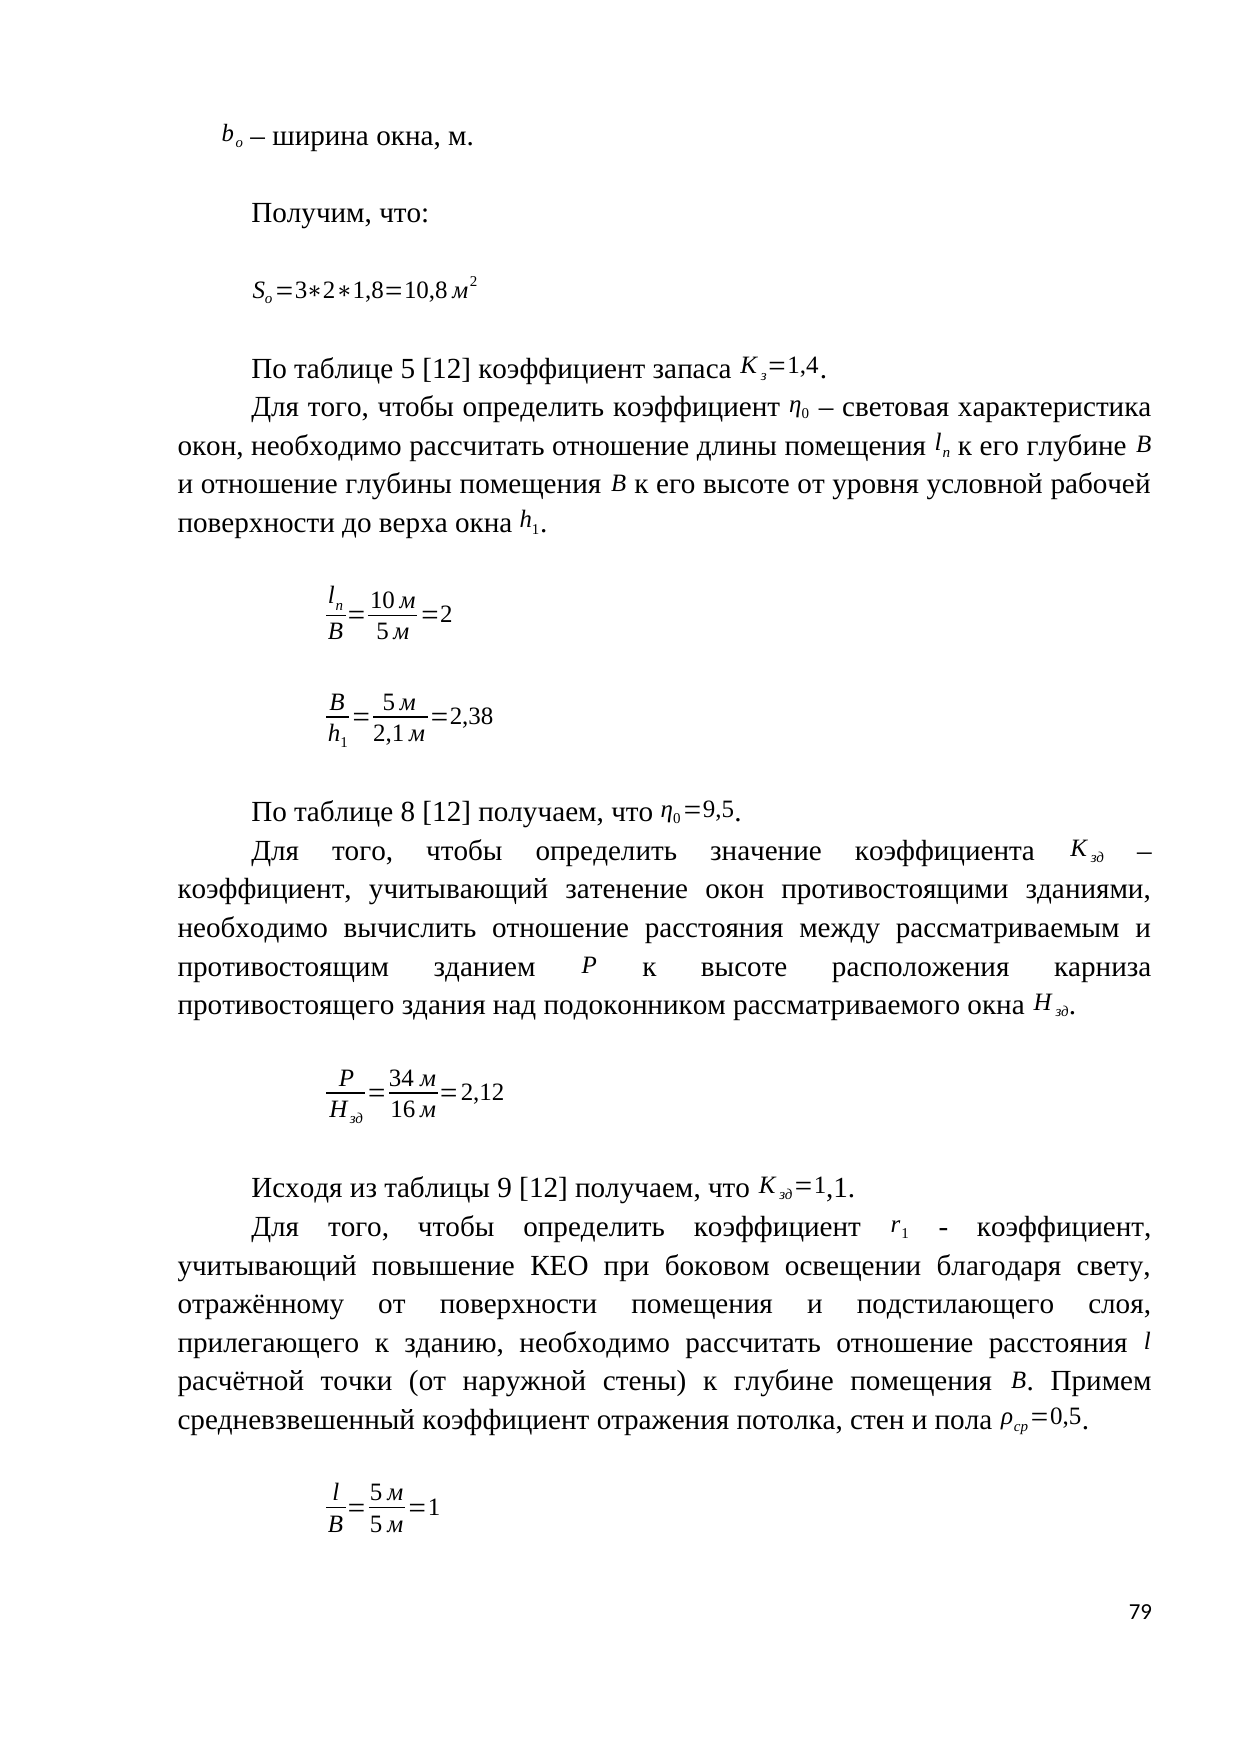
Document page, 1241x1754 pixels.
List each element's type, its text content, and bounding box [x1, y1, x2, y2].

list Получим, что: [177, 195, 1152, 229]
list По таблице 8 [12] получаем, что . [177, 794, 1152, 828]
list По таблице 5 [12] коэффициент запаса . [177, 351, 1152, 384]
list – ширина окна, м. [177, 118, 1152, 152]
list Для того, чтобы определить коэффициент – световая характеристика окон, необходимо рассчитать отношение длины помещения к его глубине и отношение глубины помещения к его высоте от уровня условной рабочей поверхности до верха окна . [177, 389, 1152, 538]
list Исходя из таблицы 9 [12] получаем, что ,1. [177, 1171, 1152, 1204]
list Для того, чтобы определить коэффициент - коэффициент, учитывающий повышение КЕО при боковом освещении благодаря свету, отражённому от поверхности помещения и подстилающего слоя, прилегающего к зданию, необходимо рассчитать отношение расстояния расчётной точки (от наружной стены) к глубине помещения . Примем средневзвешенный коэффициент отражения потолка, стен и пола . [177, 1209, 1152, 1435]
list Для того, чтобы определить значение коэффициента – коэффициент, учитывающий затенение окон противостоящими зданиями, необходимо вычислить отношение расстояния между рассматриваемым и противостоящим зданием к высоте расположения карниза противостоящего здания над подоконником рассматриваемого окна . [177, 833, 1152, 1021]
